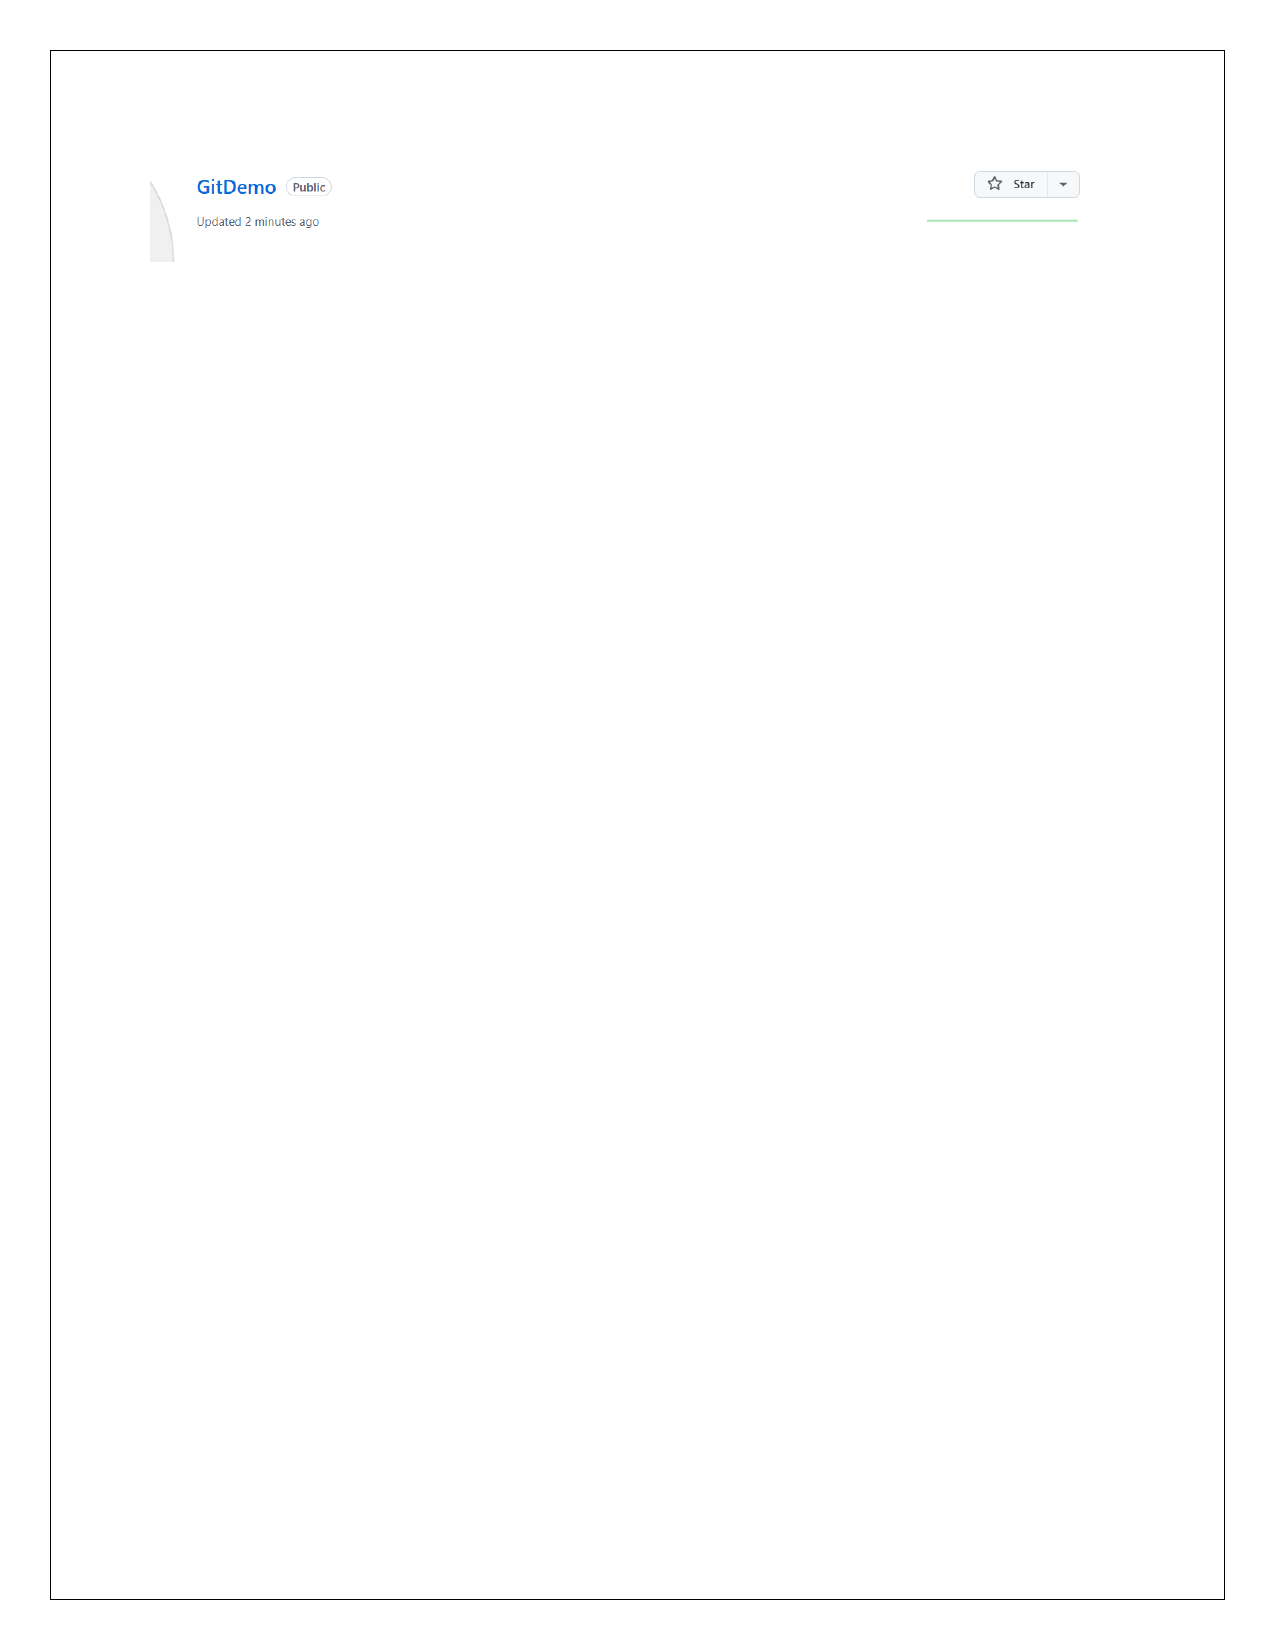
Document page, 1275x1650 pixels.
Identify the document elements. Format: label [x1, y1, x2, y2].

picture [150, 150, 1125, 262]
